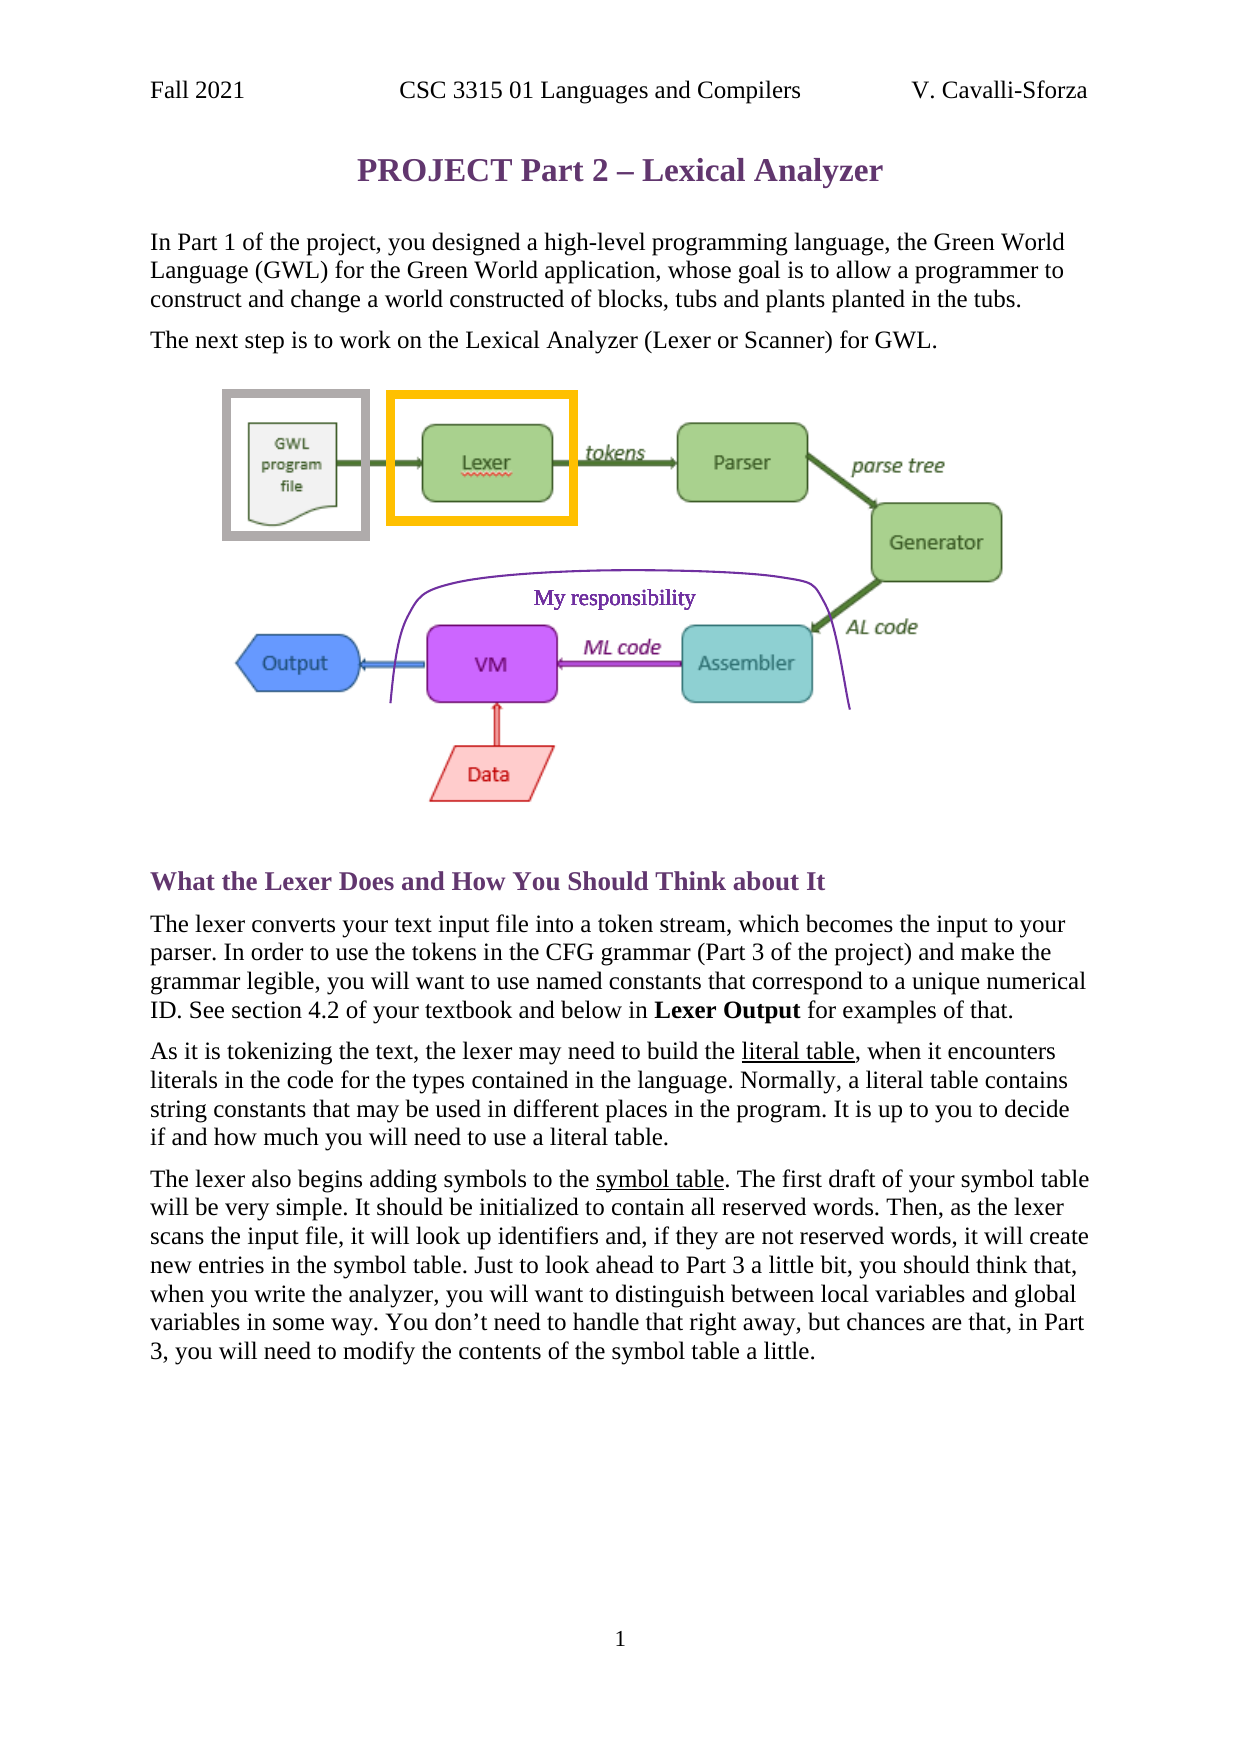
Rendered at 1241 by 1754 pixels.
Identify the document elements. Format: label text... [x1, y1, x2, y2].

text The next step is to work on the Lexical Analyzer (Lexer or Scanner) for GWL. [150, 325, 1090, 354]
text As it is tokenizing the text, the lexer may need to build the literal table, when it encounters literals in the code for the types contained in the language. Normally, a literal table contains string constants that may be used in different places in the program. It is up to you to decide if and how much you will need to use a literal table. [150, 1036, 1090, 1151]
text The lexer converts your text input file into a token stream, which becomes the input to your parser. In order to use the tokens in the CFG grammar (Part 3 of the project) and make the grammar legible, you will want to use named constants that correspond to a unique numerical ID. See section 4.2 of your textbook and below in Lexer Output for examples of that. [150, 909, 1090, 1024]
text PROJECT Part 2 – Lexical Analyzer [150, 150, 1090, 188]
text In Part 1 of the project, you designed a high-level programming language, the Green World Language (GWL) for the Green World application, whose goal is to allow a programmer to construct and change a world constructed of blocks, tubs and plants planted in the tubs. [150, 227, 1090, 313]
text The lexer also begins adding symbols to the symbol table. The first draft of your symbol table will be very simple. It should be initialized to contain all reserved words. Then, as the lexer scans the input file, it will look up identifiers and, if they are not reserved words, it will create new entries in the symbol table. Just to look ahead to Part 3 a little bit, you should think that, when you write the analyzer, you will want to distinguish between local variables and global variables in some way. You don’t need to handle that right away, but chances are that, in Part 3, you will need to modify the contents of the symbol table a little. [150, 1164, 1090, 1365]
picture [231, 407, 361, 531]
picture [395, 407, 569, 516]
text What the Lexer Does and How You Should Think about It [150, 865, 1090, 896]
picture [217, 407, 1023, 813]
